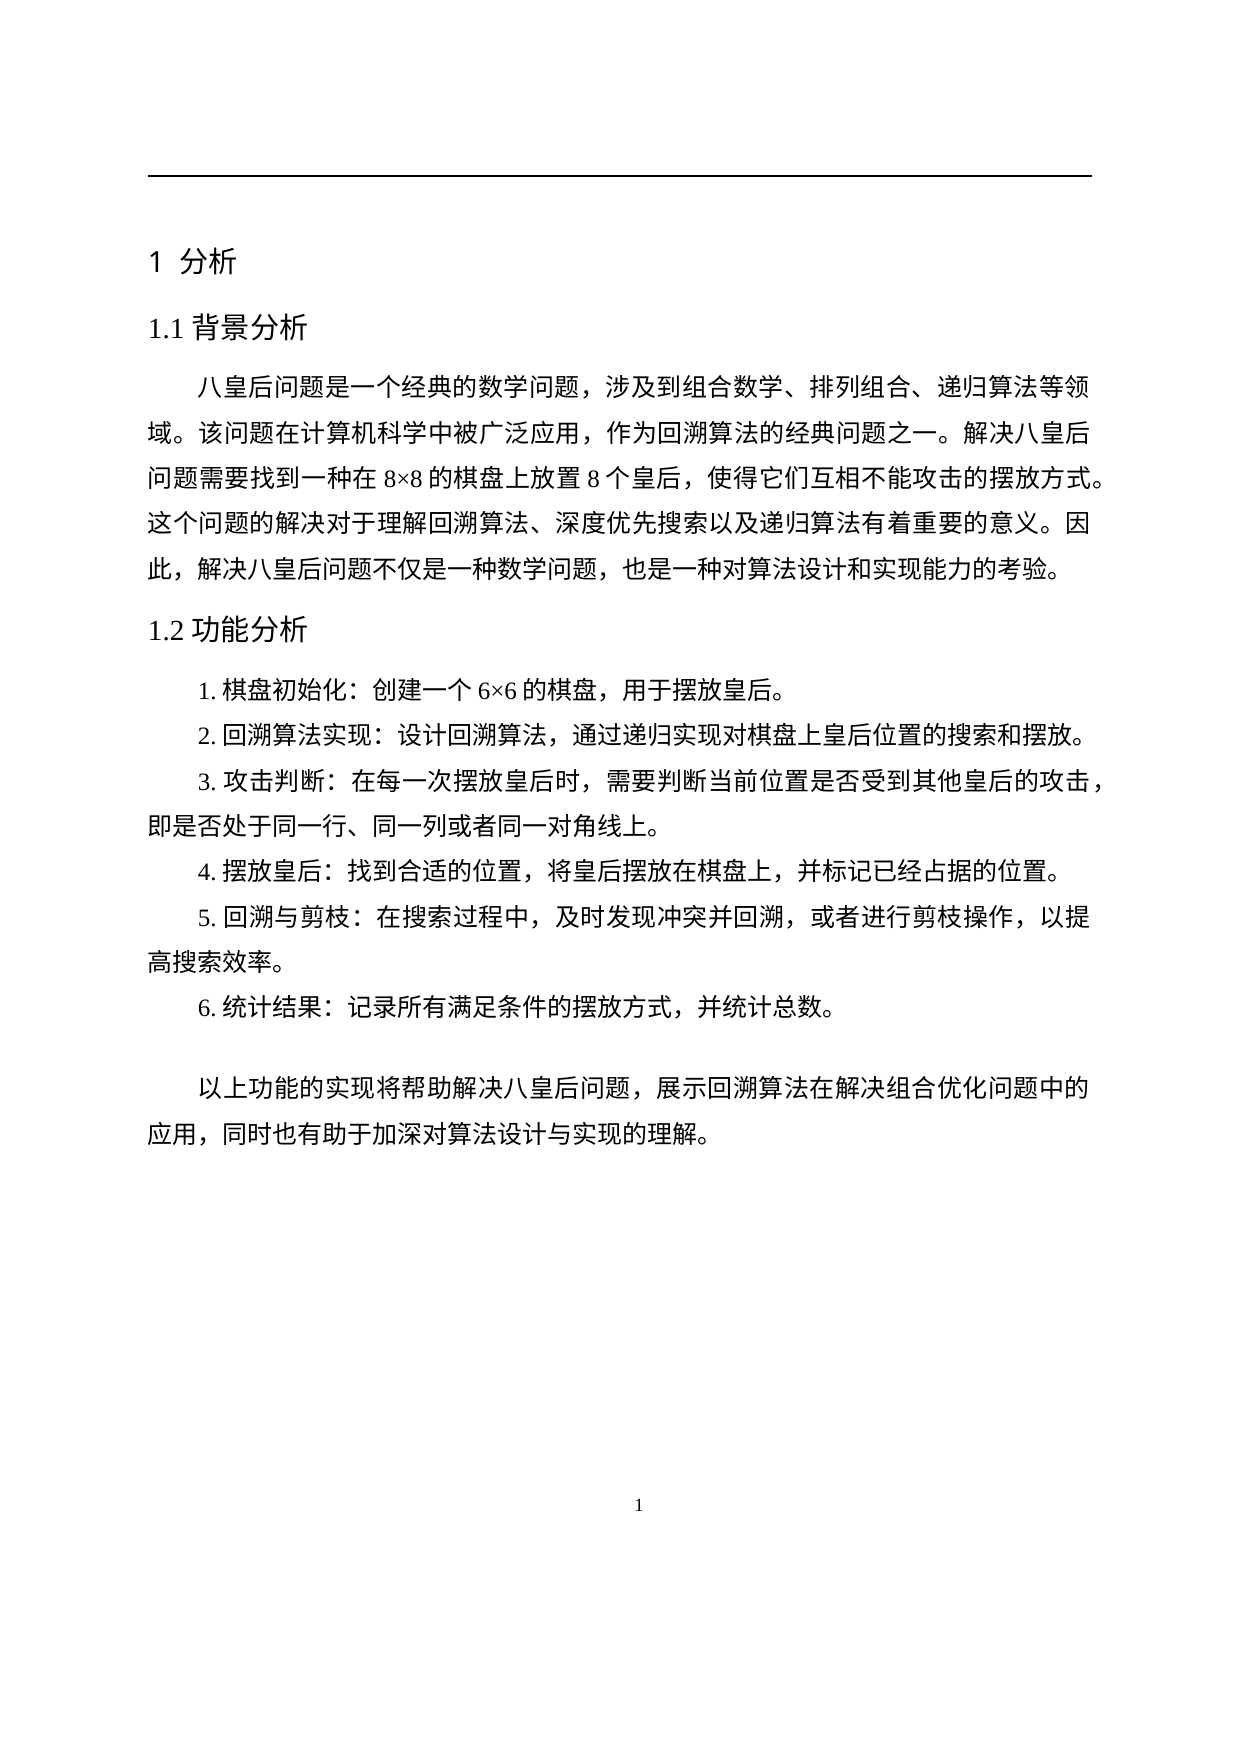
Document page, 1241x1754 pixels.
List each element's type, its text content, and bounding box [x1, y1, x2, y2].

text 4. 摆放皇后：找到合适的位置，将皇后摆放在棋盘上，并标记已经占据的位置。 [148, 852, 1092, 888]
subtitle 1.1 背景分析 [148, 304, 1092, 347]
text 2. 回溯算法实现：设计回溯算法，通过递归实现对棋盘上皇后位置的搜索和摆放。 [148, 716, 1092, 752]
text 3. 攻击判断：在每一次摆放皇后时，需要判断当前位置是否受到其他皇后的攻击，即是否处于同一行、同一列或者同一对角线上。 [148, 761, 1092, 843]
text 以上功能的实现将帮助解决八皇后问题，展示回溯算法在解决组合优化问题中的应用，同时也有助于加深对算法设计与实现的理解。 [148, 1069, 1092, 1150]
text 八皇后问题是一个经典的数学问题，涉及到组合数学、排列组合、递归算法等领域。该问题在计算机科学中被广泛应用，作为回溯算法的经典问题之一。解决八皇后问题需要找到一种在8×8的棋盘上放置8个皇后，使得它们互相不能攻击的摆放方式。这个问题的解决对于理解回溯算法、深度优先搜索以及递归算法有着重要的意义。因此，解决八皇后问题不仅是一种数学问题，也是一种对算法设计和实现能力的考验。 [148, 368, 1092, 585]
text 1. 棋盘初始化：创建一个6×6的棋盘，用于摆放皇后。 [148, 670, 1092, 707]
text 1 分析 [148, 239, 1092, 281]
subtitle 1.2 功能分析 [148, 607, 1092, 649]
text 5. 回溯与剪枝：在搜索过程中，及时发现冲突并回溯，或者进行剪枝操作，以提高搜索效率。 [148, 897, 1092, 978]
text 6. 统计结果：记录所有满足条件的摆放方式，并统计总数。 [148, 988, 1092, 1024]
